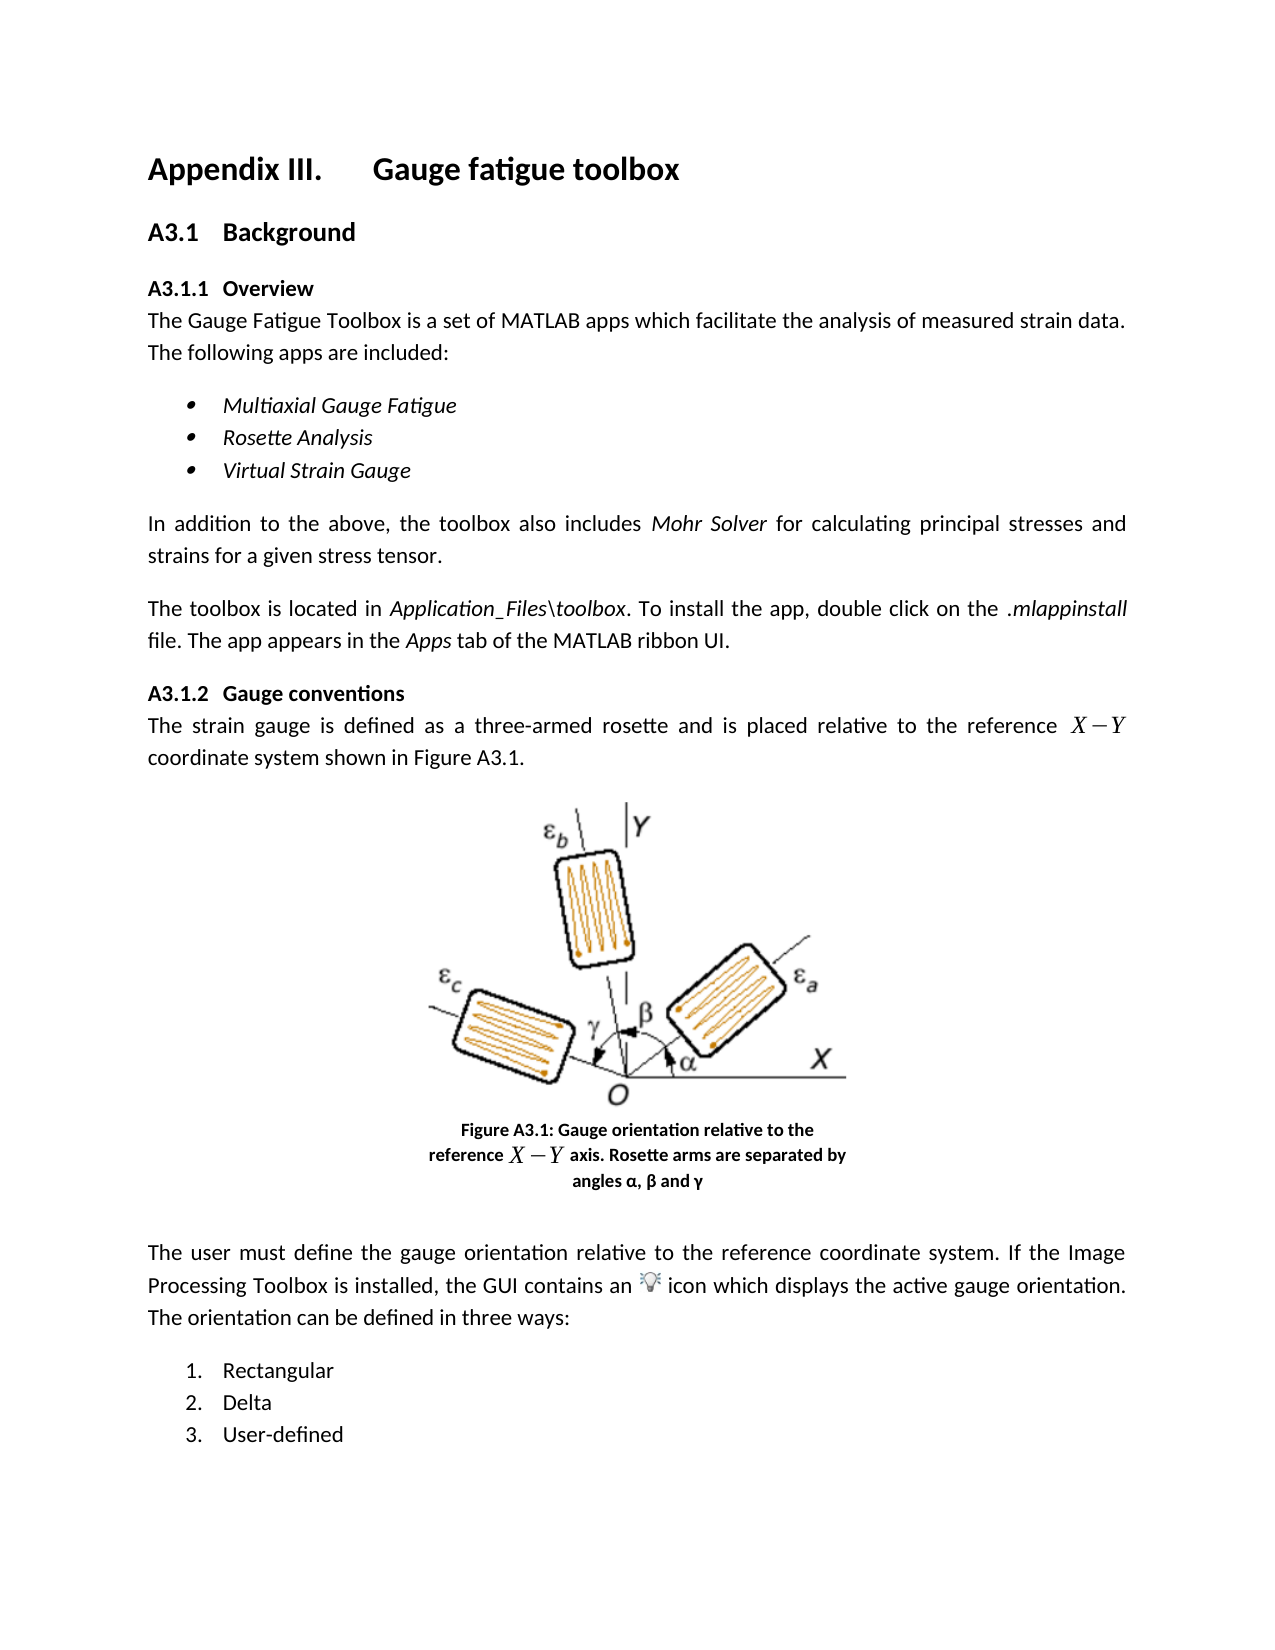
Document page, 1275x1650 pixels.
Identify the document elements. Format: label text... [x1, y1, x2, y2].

list Rectangular [185, 1356, 1127, 1384]
list User-defined [185, 1420, 1127, 1448]
list Virtual Strain Gauge [185, 456, 1127, 484]
list Rosette Analysis [185, 423, 1127, 452]
text The Gauge Fatigue Toolbox is a set of MATLAB apps which facilitate the analysis of measured strain data. The following apps are included: [148, 306, 1127, 366]
list Multiaxial Gauge Fatigue [185, 391, 1127, 419]
text In addition to the above, the toolbox also includes Mohr Solver for calculating principal stresses and strains for a given stress tensor. [148, 509, 1127, 569]
text The strain gauge is defined as a three-armed rosette and is placed relative to the reference coordinate system shown in Figure A3.1. [148, 711, 1127, 772]
list Delta [185, 1388, 1127, 1416]
subtitle Appendix III. Gauge fatigue toolbox [148, 148, 1127, 188]
subtitle A3.1.2 Gauge conventions [148, 679, 1127, 707]
subtitle A3.1.1 Overview [148, 274, 1127, 302]
picture [425, 796, 850, 1110]
picture [639, 1271, 662, 1293]
text The toolbox is located in Application_Files\toolbox. To install the app, double click on the .mlappinstall file. The app appears in the Apps tab of the MATLAB ribbon UI. [148, 594, 1127, 654]
subtitle A3.1 Background [148, 215, 1127, 248]
